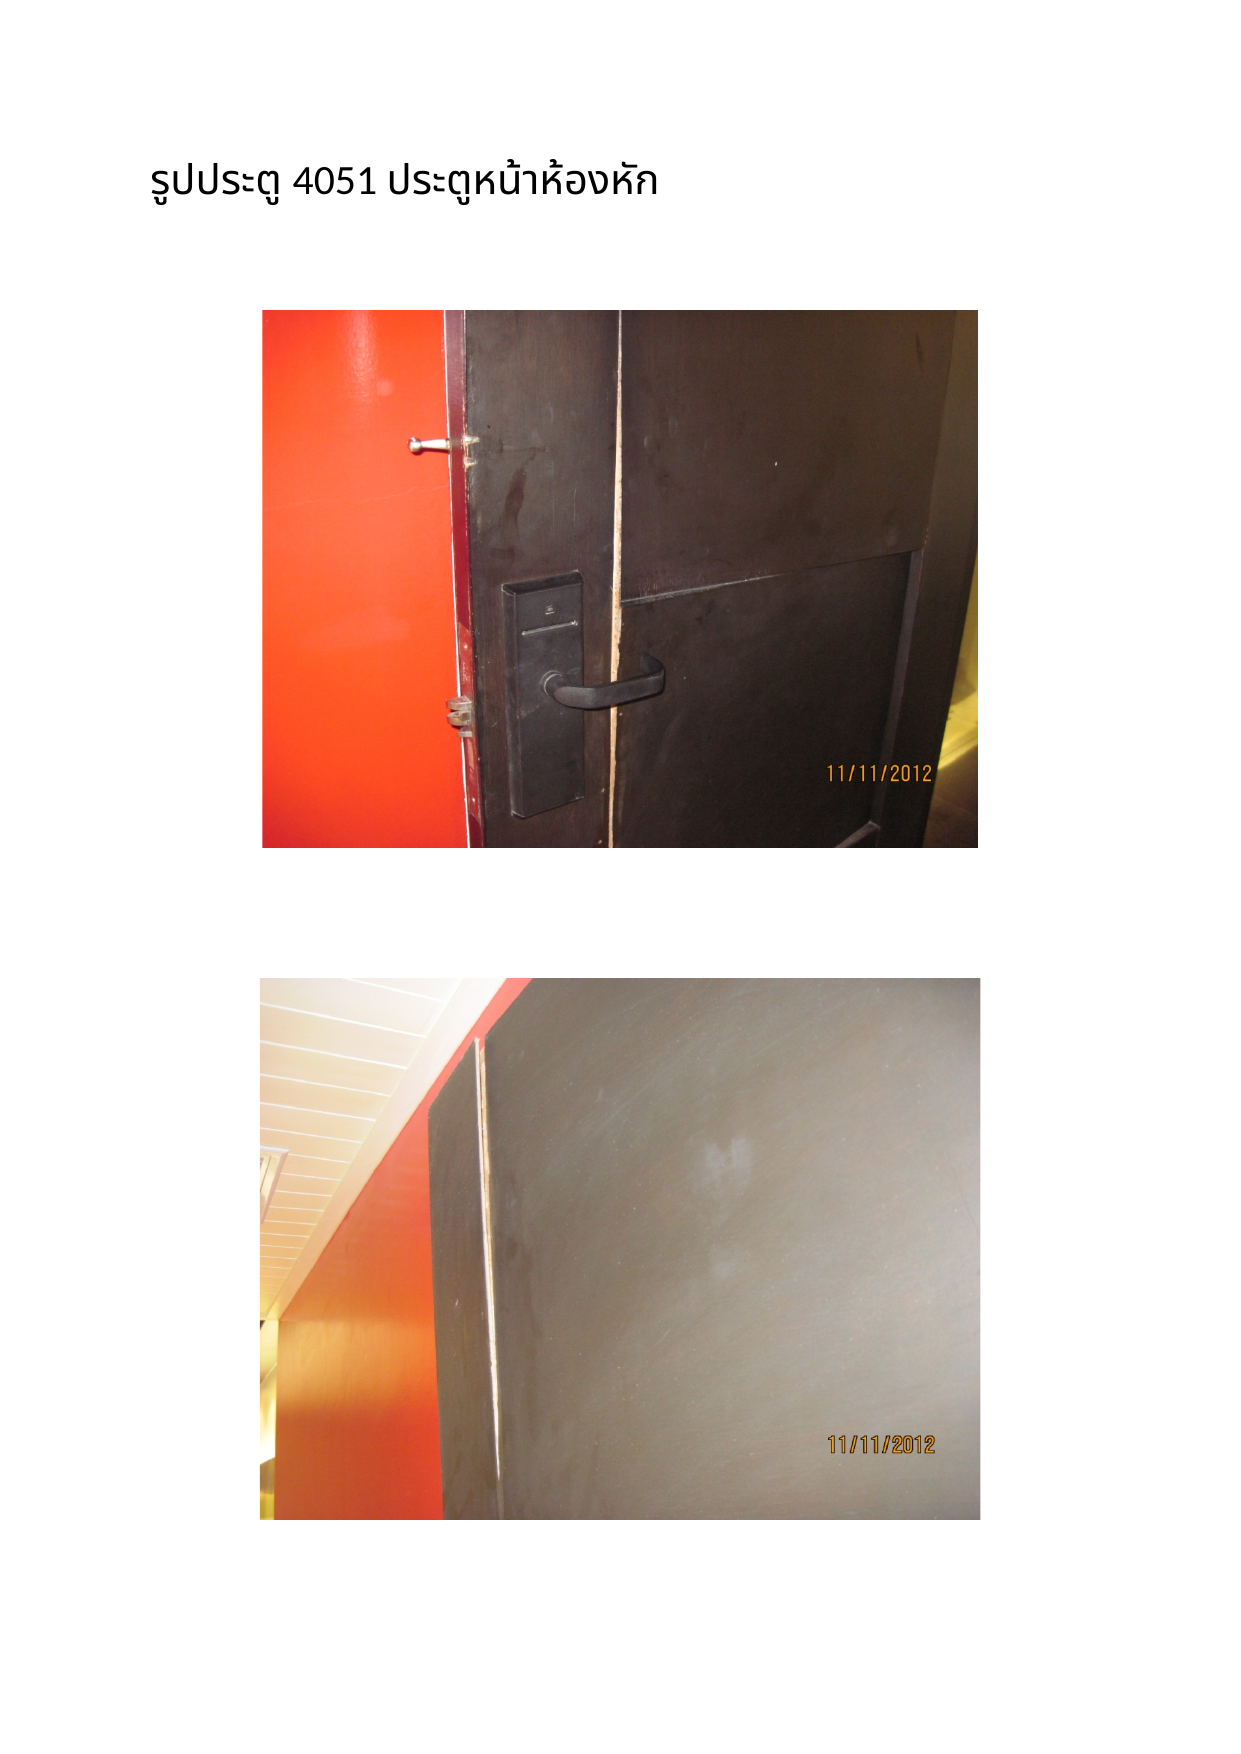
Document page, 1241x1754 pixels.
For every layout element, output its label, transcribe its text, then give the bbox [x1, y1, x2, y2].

picture [259, 978, 981, 1520]
picture [262, 310, 978, 848]
text รูปประตู 4051 ประตูหน้าห้องหัก [150, 150, 1090, 213]
